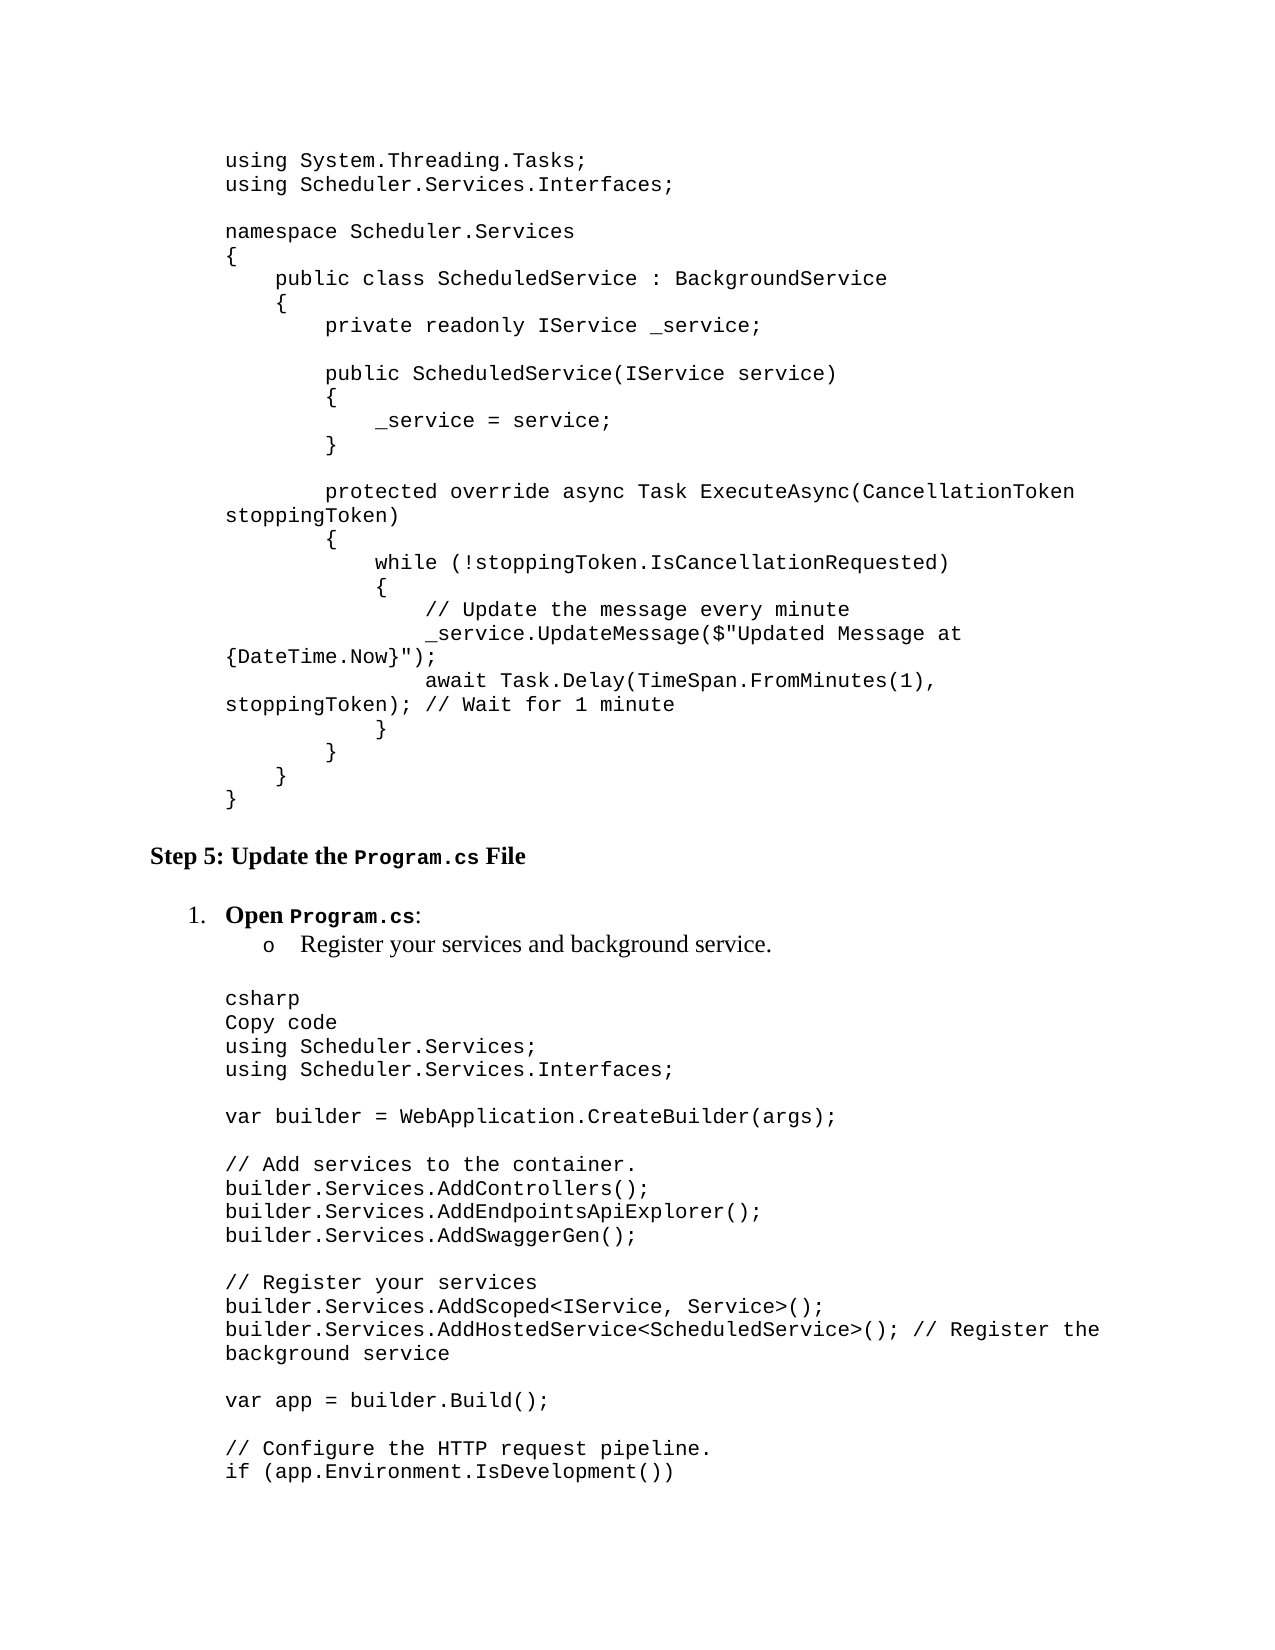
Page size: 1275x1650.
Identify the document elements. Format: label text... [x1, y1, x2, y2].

text public ScheduledService(IService service) [225, 363, 1125, 386]
text var builder = WebApplication.CreateBuilder(args); [225, 1107, 1125, 1130]
text _service = service; [225, 410, 1125, 434]
text } [225, 717, 1125, 741]
text } [225, 741, 1125, 765]
text _service.UpdateMessage($"Updated Message at {DateTime.Now}"); [225, 623, 1125, 670]
text protected override async Task ExecuteAsync(CancellationToken stoppingToken) [225, 481, 1125, 528]
text { [225, 386, 1125, 410]
text while (!stoppingToken.IsCancellationRequested) [225, 552, 1125, 576]
text if (app.Environment.IsDevelopment()) [225, 1461, 1125, 1485]
text private readonly IService _service; [225, 316, 1125, 339]
list Register your services and background service. [262, 929, 1125, 959]
text // Add services to the container. [225, 1154, 1125, 1177]
text using Scheduler.Services.Interfaces; [225, 174, 1125, 197]
text { [225, 292, 1125, 316]
text namespace Scheduler.Services [225, 221, 1125, 244]
text } [225, 434, 1125, 457]
text { [225, 528, 1125, 552]
text await Task.Delay(TimeSpan.FromMinutes(1), stoppingToken); // Wait for 1 minute [225, 670, 1125, 717]
text csharp [225, 988, 1125, 1012]
text // Register your services [225, 1272, 1125, 1296]
text builder.Services.AddEndpointsApiExplorer(); [225, 1201, 1125, 1225]
text } [225, 765, 1125, 788]
text Copy code [225, 1012, 1125, 1036]
text using Scheduler.Services.Interfaces; [225, 1059, 1125, 1083]
text { [225, 244, 1125, 268]
text { [225, 576, 1125, 599]
text builder.Services.AddSwaggerGen(); [225, 1225, 1125, 1248]
text using System.Threading.Tasks; [225, 150, 1125, 174]
text builder.Services.AddScoped<IService, Service>(); [225, 1296, 1125, 1319]
text Step 5: Update the Program.cs File [150, 841, 1125, 871]
text // Configure the HTTP request pipeline. [225, 1438, 1125, 1461]
text } [225, 788, 1125, 812]
text var app = builder.Build(); [225, 1390, 1125, 1414]
text // Update the message every minute [225, 599, 1125, 623]
text public class ScheduledService : BackgroundService [225, 268, 1125, 292]
text using Scheduler.Services; [225, 1036, 1125, 1059]
list Open Program.cs: [187, 900, 1125, 929]
text builder.Services.AddControllers(); [225, 1177, 1125, 1201]
text builder.Services.AddHostedService<ScheduledService>(); // Register the background service [225, 1319, 1125, 1367]
